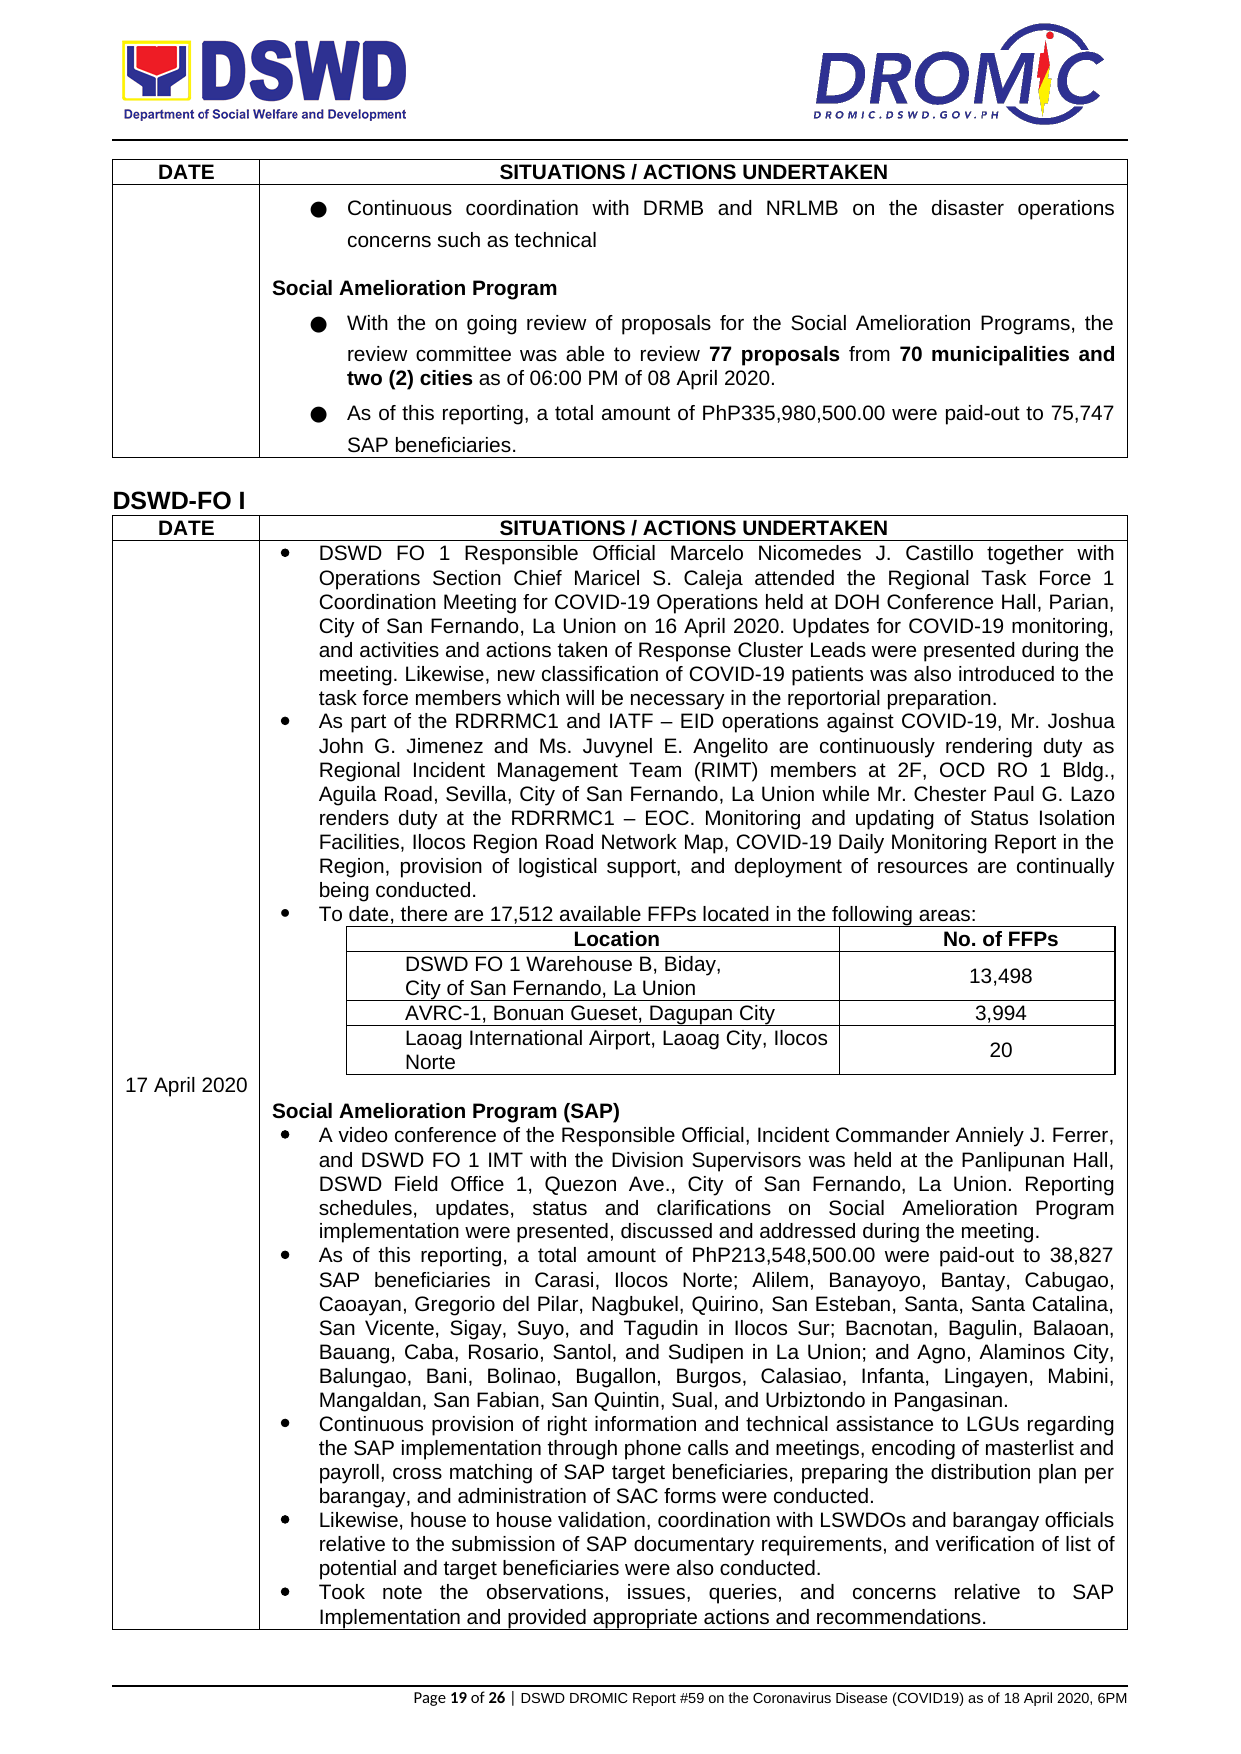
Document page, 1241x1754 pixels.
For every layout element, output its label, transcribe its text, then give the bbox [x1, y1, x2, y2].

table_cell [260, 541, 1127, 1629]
picture [781, 23, 1133, 125]
picture [112, 37, 417, 125]
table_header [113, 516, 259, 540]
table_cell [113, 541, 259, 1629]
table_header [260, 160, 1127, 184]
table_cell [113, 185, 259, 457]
text DSWD-FO I [112, 486, 1128, 515]
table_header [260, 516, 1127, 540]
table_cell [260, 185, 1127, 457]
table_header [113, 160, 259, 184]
